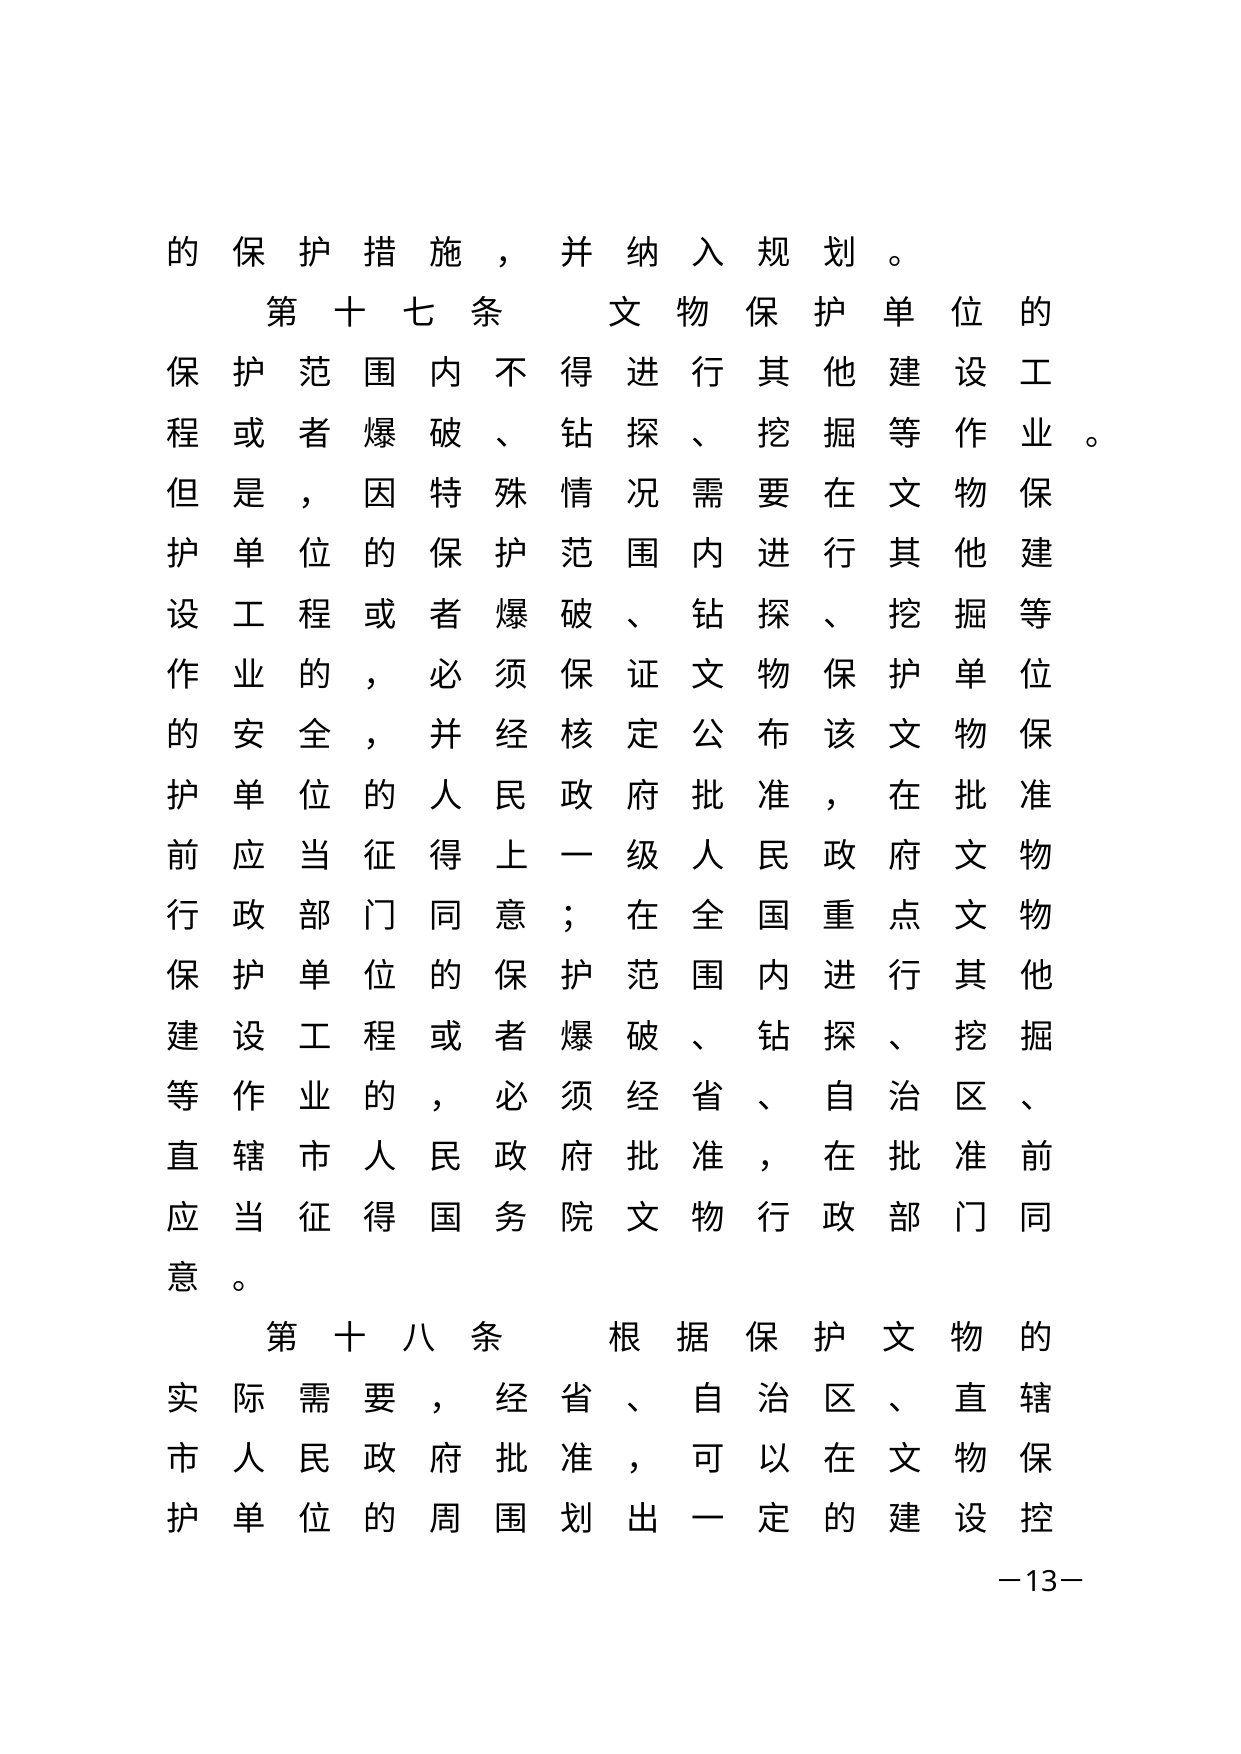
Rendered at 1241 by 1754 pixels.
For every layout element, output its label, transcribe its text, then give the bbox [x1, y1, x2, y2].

text 第十七条 文物保护单位的保护范围内不得进行其他建设工程或者爆破、钻探、挖掘等作业。但是，因特殊情况需要在文物保护单位的保护范围内进行其他建设工程或者爆破、钻探、挖掘等作业的，必须保证文物保护单位的安全，并经核定公布该文物保护单位的人民政府批准，在批准前应当征得上一级人民政府文物行政部门同意；在全国重点文物保护单位的保护范围内进行其他建设工程或者爆破、钻探、挖掘等作业的，必须经省、自治区、直辖市人民政府批准，在批准前应当征得国务院文物行政部门同意。 [167, 280, 1085, 1305]
text 第十六条 各级人民政府制定城乡建设规划，应当根据文物保护的需要，事先由城乡建设规划部门会同文物行政部门商定对本行政区域内各级文物保护单位的保护措施，并纳入规划。 [167, 219, 1085, 280]
text 第十八条 根据保护文物的实际需要，经省、自治区、直辖市人民政府批准，可以在文物保护单位的周围划出一定的建设控制地带，并予以公布。 [167, 1305, 1085, 1546]
